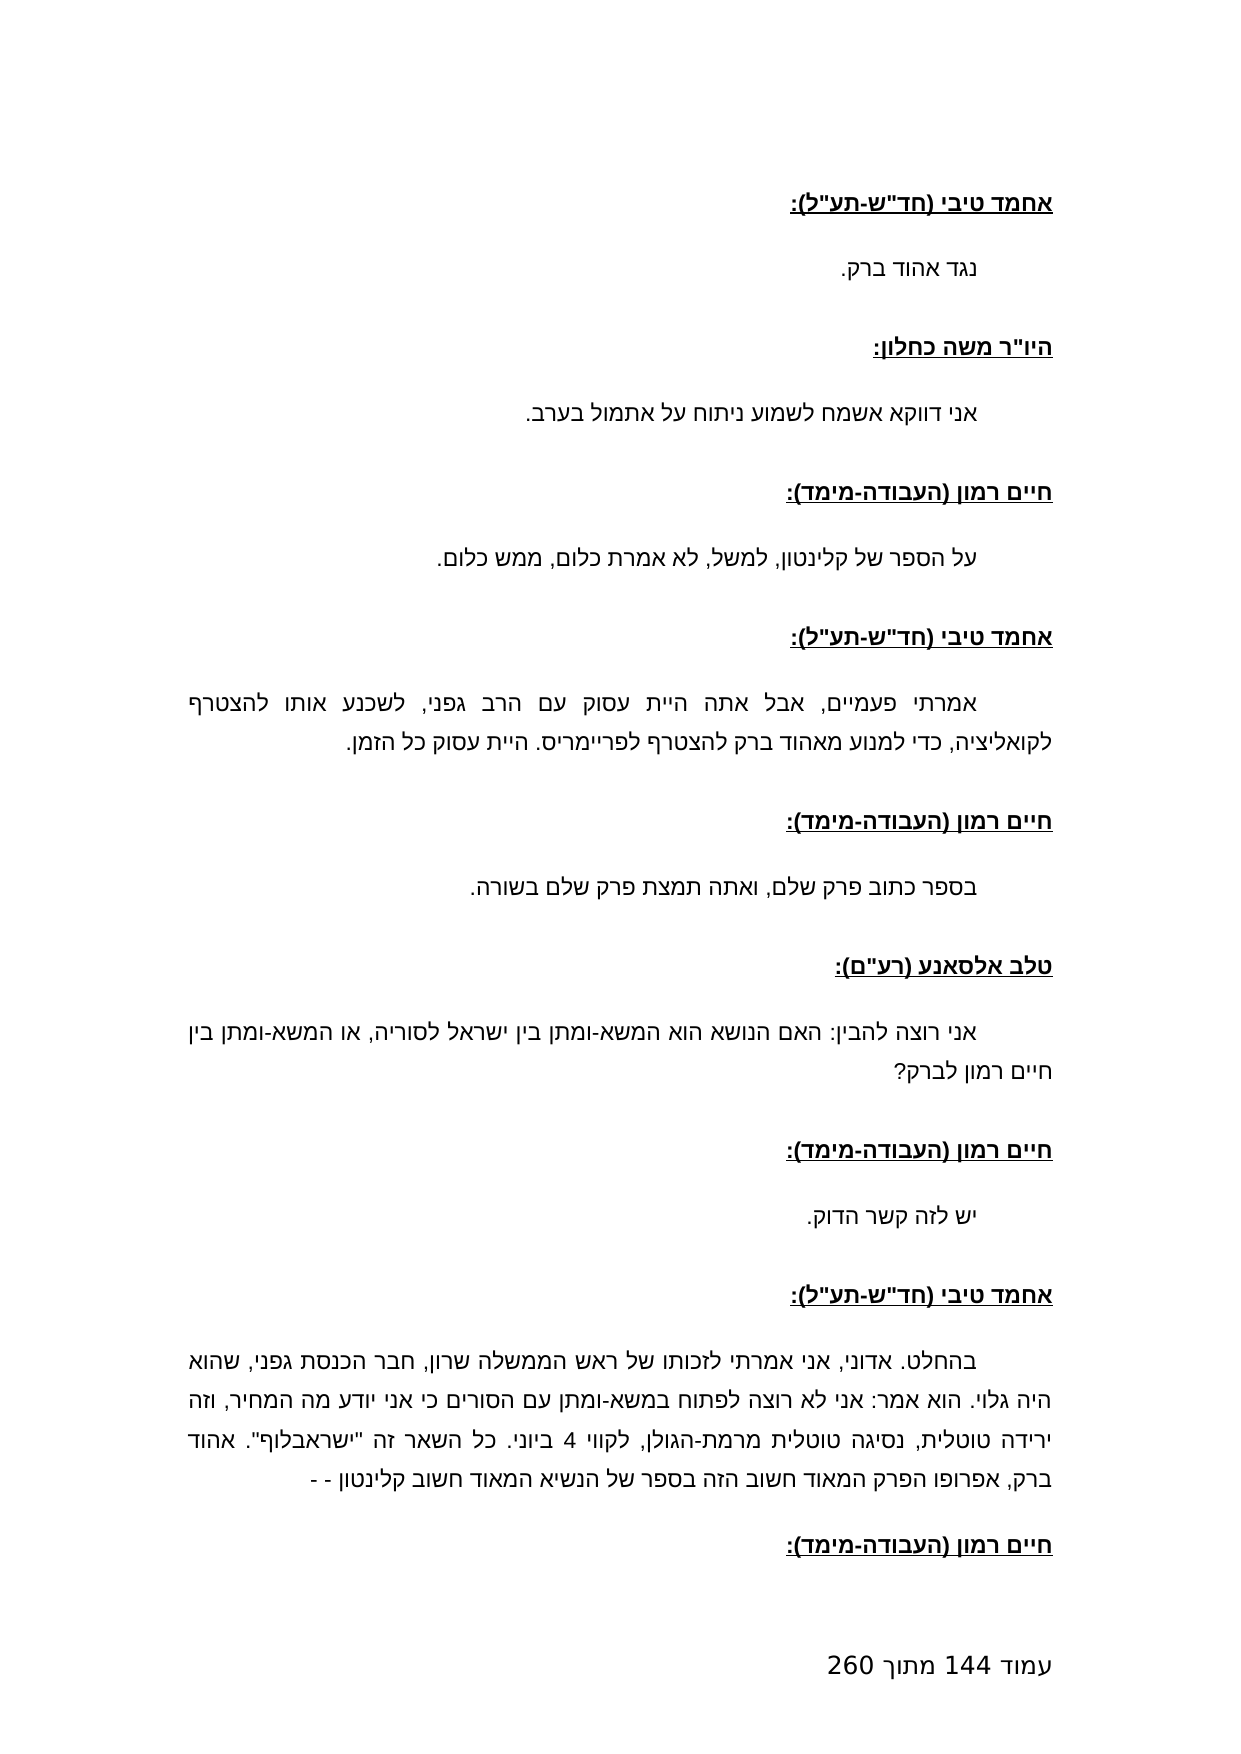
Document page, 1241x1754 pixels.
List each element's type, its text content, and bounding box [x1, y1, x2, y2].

text אמרתי פעמיים, אבל אתה היית עסוק עם הרב גפני, לשכנע אותו להצטרף לקואליציה, כדי למנוע מאהוד ברק להצטרף לפריימריס. היית עסוק כל הזמן. [187, 690, 1053, 756]
text טלב אלסאנע (רע"ם): [187, 953, 1053, 979]
text חיים רמון (העבודה-מימד): [187, 1137, 1053, 1163]
text חיים רמון (העבודה-מימד): [187, 479, 1053, 505]
text בהחלט. אדוני, אני אמרתי לזכותו של ראש הממשלה שרון, חבר הכנסת גפני, שהוא היה גלוי. הוא אמר: אני לא רוצה לפתוח במשא-ומתן עם הסורים כי אני יודע מה המחיר, וזה ירידה טוטלית, נסיגה טוטלית מרמת-הגולן, לקווי 4 ביוני. כל השאר זה "ישראבלוף". אהוד ברק, אפרופו הפרק המאוד חשוב הזה בספר של הנשיא המאוד חשוב קלינטון - - [187, 1348, 1053, 1493]
text חיים רמון (העבודה-מימד): [187, 1532, 1053, 1558]
text בספר כתוב פרק שלם, ואתה תמצת פרק שלם בשורה. [187, 874, 1053, 900]
text אני דווקא אשמח לשמוע ניתוח על אתמול בערב. [187, 400, 1053, 426]
text על הספר של קלינטון, למשל, לא אמרת כלום, ממש כלום. [187, 545, 1053, 571]
text חיים רמון (העבודה-מימד): [187, 808, 1053, 834]
text נגד אהוד ברק. [187, 255, 1053, 282]
text אחמד טיבי (חד"ש-תע"ל): [187, 1282, 1053, 1308]
text היו"ר משה כחלון: [187, 334, 1053, 361]
text אחמד טיבי (חד"ש-תע"ל): [187, 189, 1053, 216]
text יש לזה קשר הדוק. [187, 1203, 1053, 1229]
text אחמד טיבי (חד"ש-תע"ל): [187, 624, 1053, 650]
text אני רוצה להבין: האם הנושא הוא המשא-ומתן בין ישראל לסוריה, או המשא-ומתן בין חיים רמון לברק? [187, 1019, 1053, 1084]
